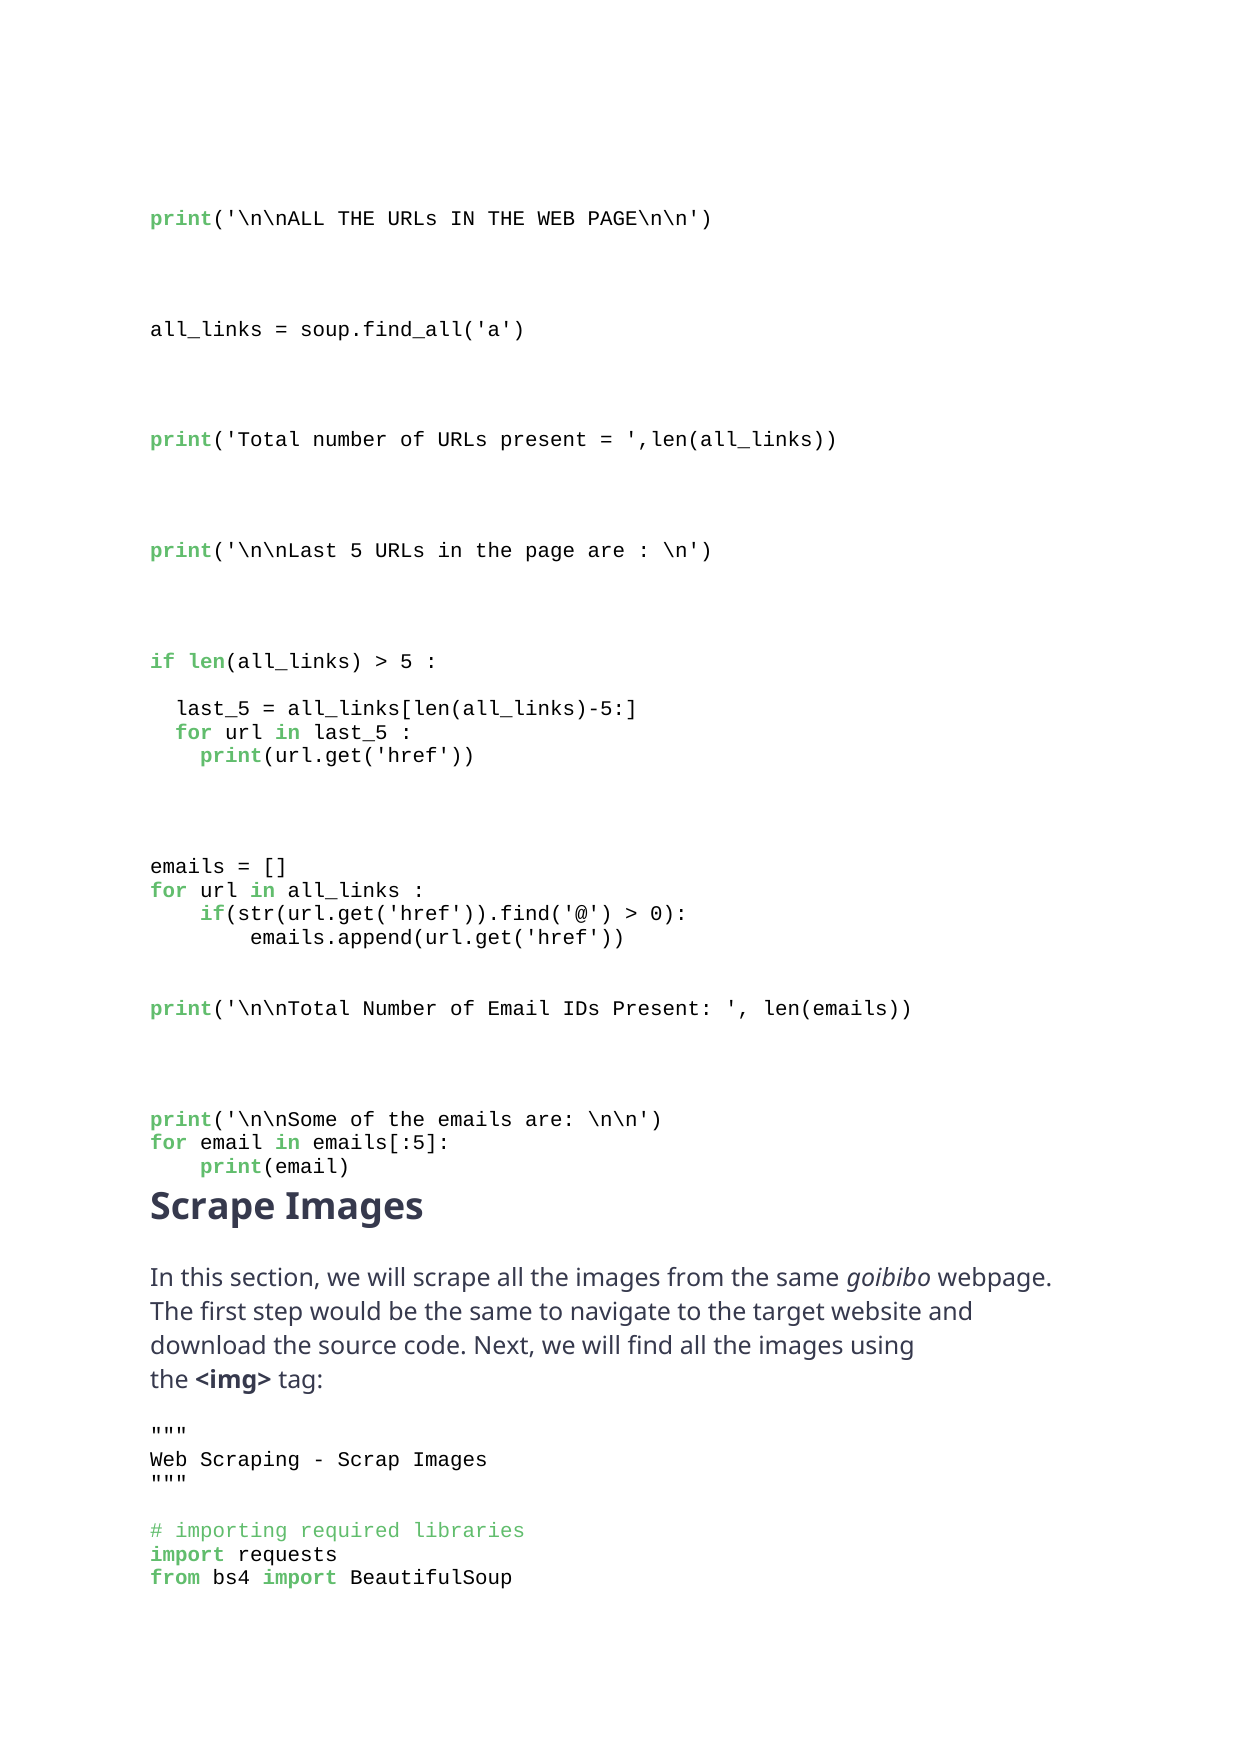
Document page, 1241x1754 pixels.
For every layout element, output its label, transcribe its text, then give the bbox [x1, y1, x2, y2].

text import requests [150, 1543, 1090, 1567]
text """ [150, 1473, 1090, 1496]
text emails.append(url.get('href')) [150, 927, 1090, 951]
text for url in last_5 : [150, 722, 1090, 745]
text emails = [] [150, 856, 1090, 880]
text for url in all_links : [150, 880, 1090, 903]
text print('\n\nTotal Number of Email IDs Present: ', len(emails)) [150, 998, 1090, 1022]
text print('\n\nALL THE URLs IN THE WEB PAGE\n\n') [150, 208, 1090, 232]
text for email in emails[:5]: [150, 1132, 1090, 1156]
text print('\n\nSome of the emails are: \n\n') [150, 1109, 1090, 1132]
text print(email) [150, 1156, 1090, 1180]
text # importing required libraries [150, 1520, 1090, 1543]
text if(str(url.get('href')).find('@') > 0): [150, 903, 1090, 927]
text all_links = soup.find_all('a') [150, 319, 1090, 342]
text Web Scraping - Scrap Images [150, 1449, 1090, 1473]
text In this section, we will scrape all the images from the same goibibo webpage. The first step would be the same to navigate to the target website and download the source code. Next, we will find all the images using the <img> tag: [150, 1260, 1090, 1396]
text print('\n\nLast 5 URLs in the page are : \n') [150, 540, 1090, 564]
text last_5 = all_links[len(all_links)-5:] [150, 698, 1090, 722]
text print(url.get('href')) [150, 745, 1090, 769]
text if len(all_links) > 5 : [150, 651, 1090, 674]
text from bs4 import BeautifulSoup [150, 1567, 1090, 1591]
subtitle Scrape Images [150, 1180, 1090, 1231]
text """ [150, 1425, 1090, 1449]
text print('Total number of URLs present = ',len(all_links)) [150, 429, 1090, 453]
